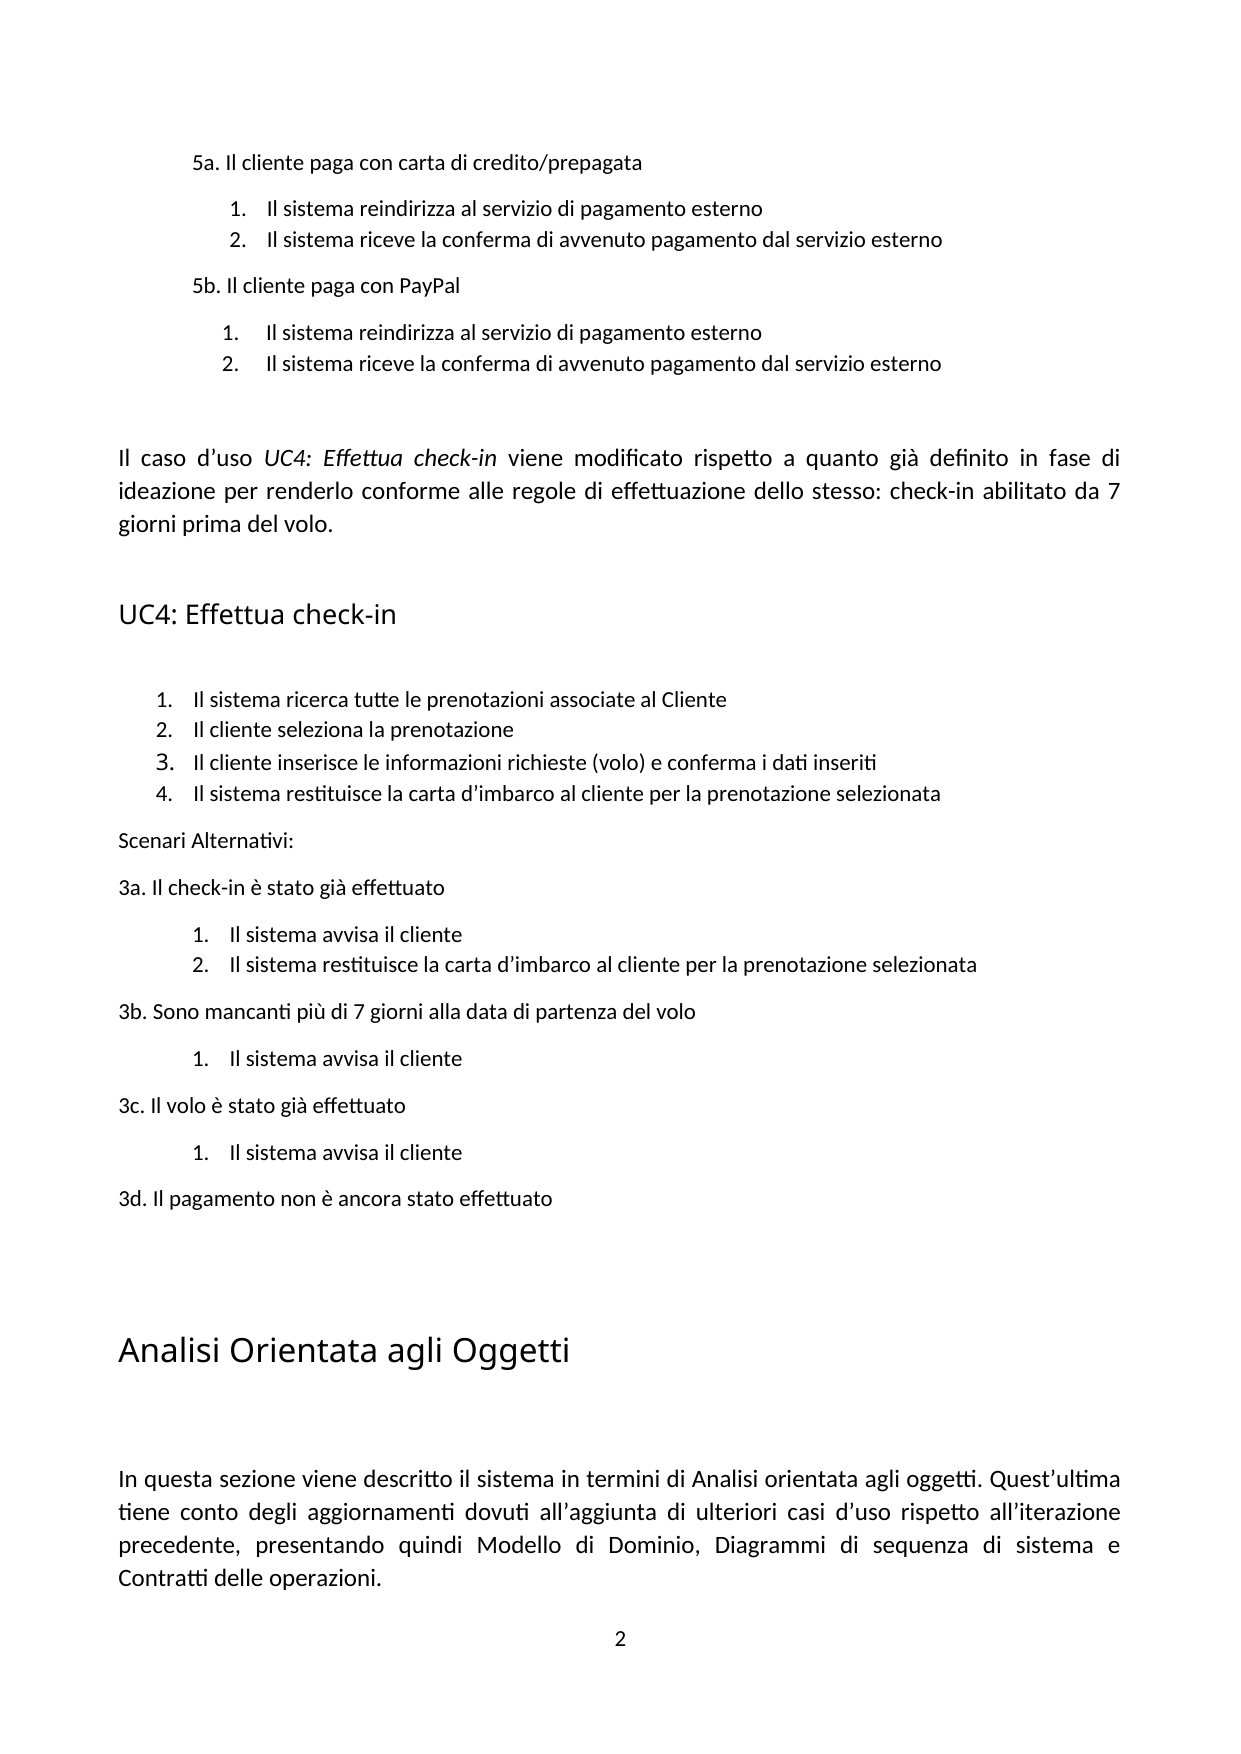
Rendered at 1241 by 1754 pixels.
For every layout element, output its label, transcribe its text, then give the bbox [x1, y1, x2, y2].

text 3b. Sono mancanti più di 7 giorni alla data di partenza del volo [118, 997, 1122, 1025]
text 5b. Il cliente paga con PayPal [192, 272, 1122, 299]
list Il sistema avvisa il cliente [192, 1138, 1122, 1166]
list Il cliente seleziona la prenotazione [156, 715, 1122, 743]
list Il sistema avvisa il cliente [192, 1044, 1122, 1072]
list Il sistema riceve la conferma di avvenuto pagamento dal servizio esterno [229, 225, 1122, 253]
list Il sistema restituisce la carta d’imbarco al cliente per la prenotazione selezionata [156, 779, 1122, 807]
list Il sistema reindirizza al servizio di pagamento esterno [229, 194, 1122, 222]
text 3d. Il pagamento non è ancora stato effettuato [118, 1184, 1122, 1212]
list Il cliente inserisce le informazioni richieste (volo) e conferma i dati inseriti [156, 746, 1122, 777]
text Scenari Alternativi: [118, 826, 1122, 854]
text Il caso d’uso UC4: Effettua check-in viene modificato rispetto a quanto già definito in fase di ideazione per renderlo conforme alle regole di effettuazione dello stesso: check-in abilitato da 7 giorni prima del volo. [118, 442, 1122, 539]
text 5a. Il cliente paga con carta di credito/prepagata [118, 148, 1122, 176]
list Il sistema reindirizza al servizio di pagamento esterno [222, 318, 1122, 346]
subtitle Analisi Orientata agli Oggetti [118, 1327, 1122, 1373]
text 3c. Il volo è stato già effettuato [118, 1091, 1122, 1119]
list Il sistema avvisa il cliente [192, 920, 1122, 948]
subtitle UC4: Effettua check-in [118, 595, 1122, 632]
list Il sistema restituisce la carta d’imbarco al cliente per la prenotazione selezionata [192, 950, 1122, 978]
list Il sistema riceve la conferma di avvenuto pagamento dal servizio esterno [222, 349, 1122, 377]
text 3a. Il check-in è stato già effettuato [118, 873, 1122, 901]
list Il sistema ricerca tutte le prenotazioni associate al Cliente [156, 685, 1122, 713]
